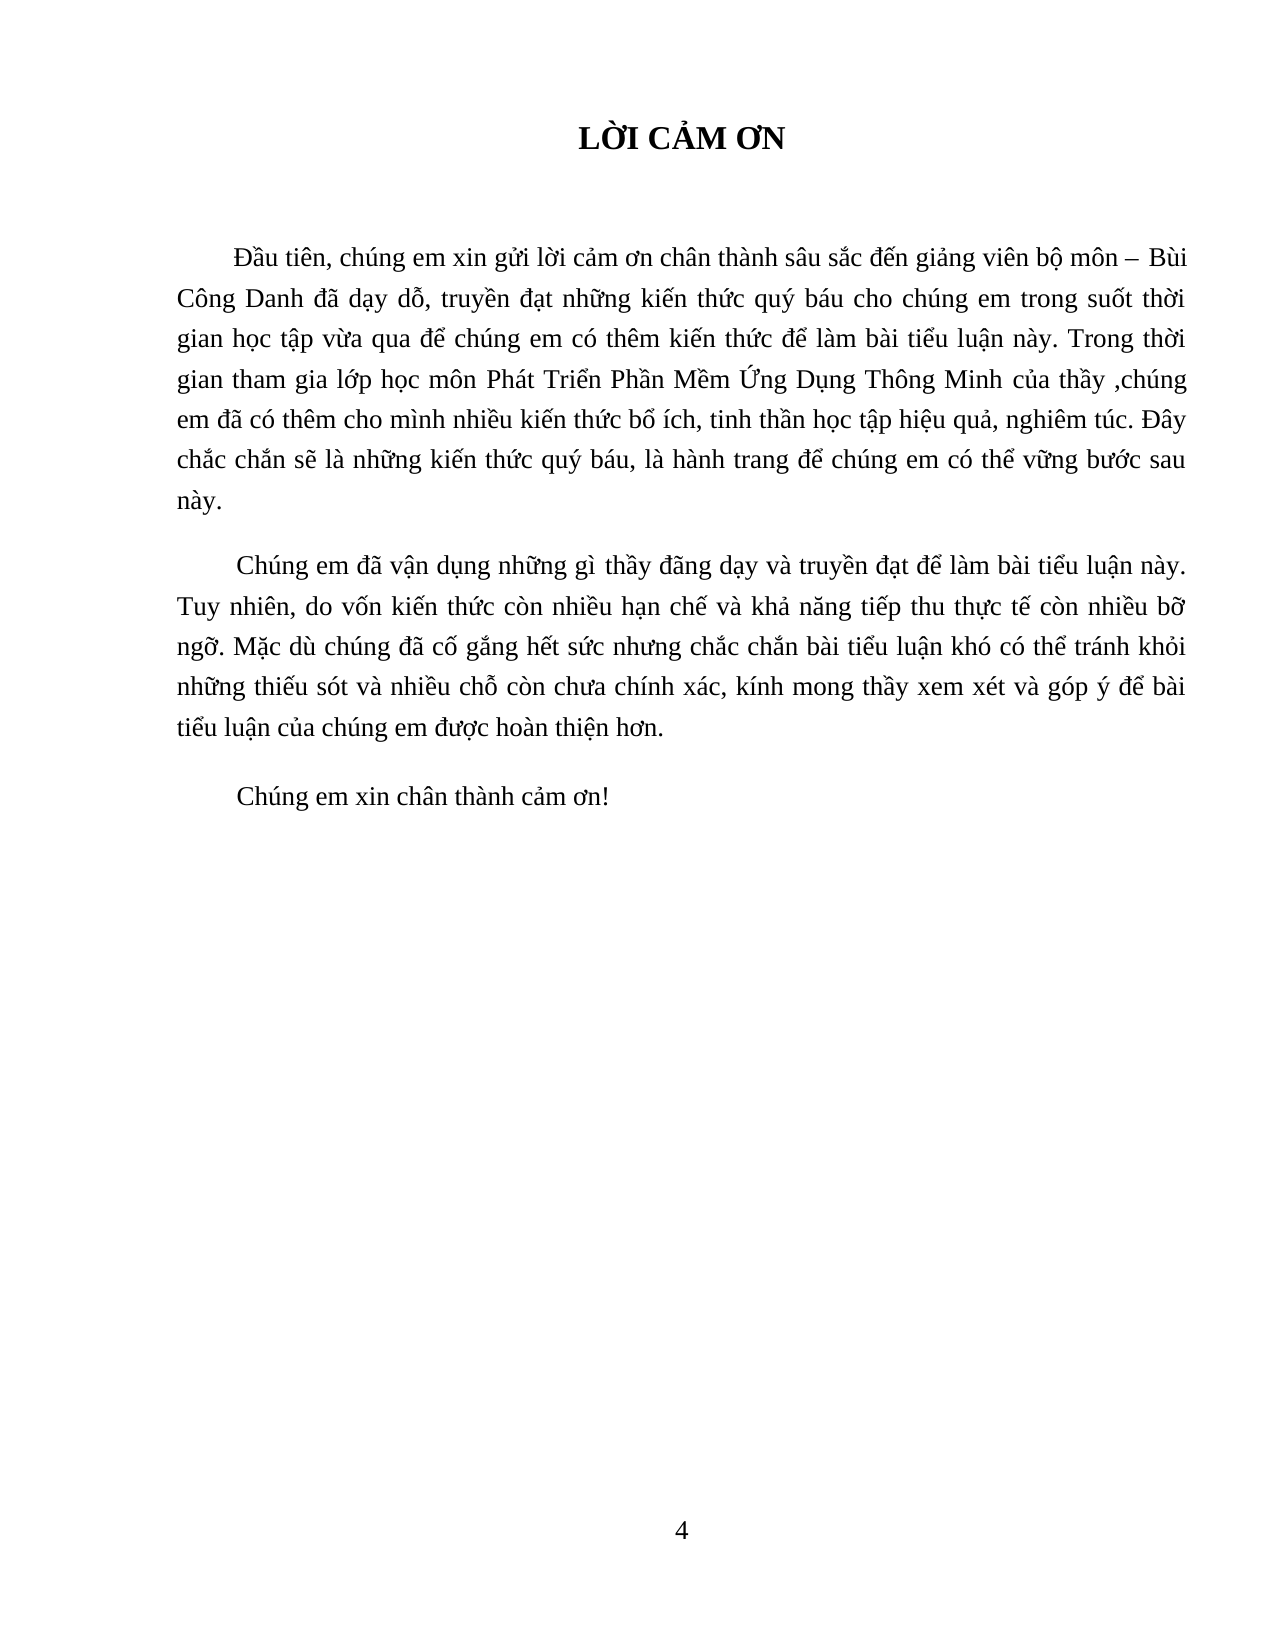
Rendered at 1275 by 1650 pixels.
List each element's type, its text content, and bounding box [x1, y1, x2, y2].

text Đầu tiên, chúng em xin gửi lời cảm ơn chân thành sâu sắc đến giảng viên bộ môn – Bùi Công Danh đã dạy dỗ, truyền đạt những kiến thức quý báu cho chúng em trong suốt thời gian học tập vừa qua để chúng em có thêm kiến thức để làm bài tiểu luận này. Trong thời gian tham gia lớp học môn Phát Triển Phần Mềm Ứng Dụng Thông Minh của thầy ,chúng em đã có thêm cho mình nhiều kiến thức bổ ích, tinh thần học tập hiệu quả, nghiêm túc. Đây chắc chắn sẽ là những kiến thức quý báu, là hành trang để chúng em có thể vững bước sau này. [177, 241, 1187, 515]
text Chúng em đã vận dụng những gì thầy đãng dạy và truyền đạt để làm bài tiểu luận này. Tuy nhiên, do vốn kiến thức còn nhiều hạn chế và khả năng tiếp thu thực tế còn nhiều bỡ ngỡ. Mặc dù chúng đã cố gắng hết sức nhưng chắc chắn bài tiểu luận khó có thể tránh khỏi những thiếu sót và nhiều chỗ còn chưa chính xác, kính mong thầy xem xét và góp ý để bài tiểu luận của chúng em được hoàn thiện hơn. [176, 549, 1187, 742]
text LỜI CẢM ƠN [177, 118, 1186, 156]
text Chúng em xin chân thành cảm ơn! [176, 780, 1186, 812]
